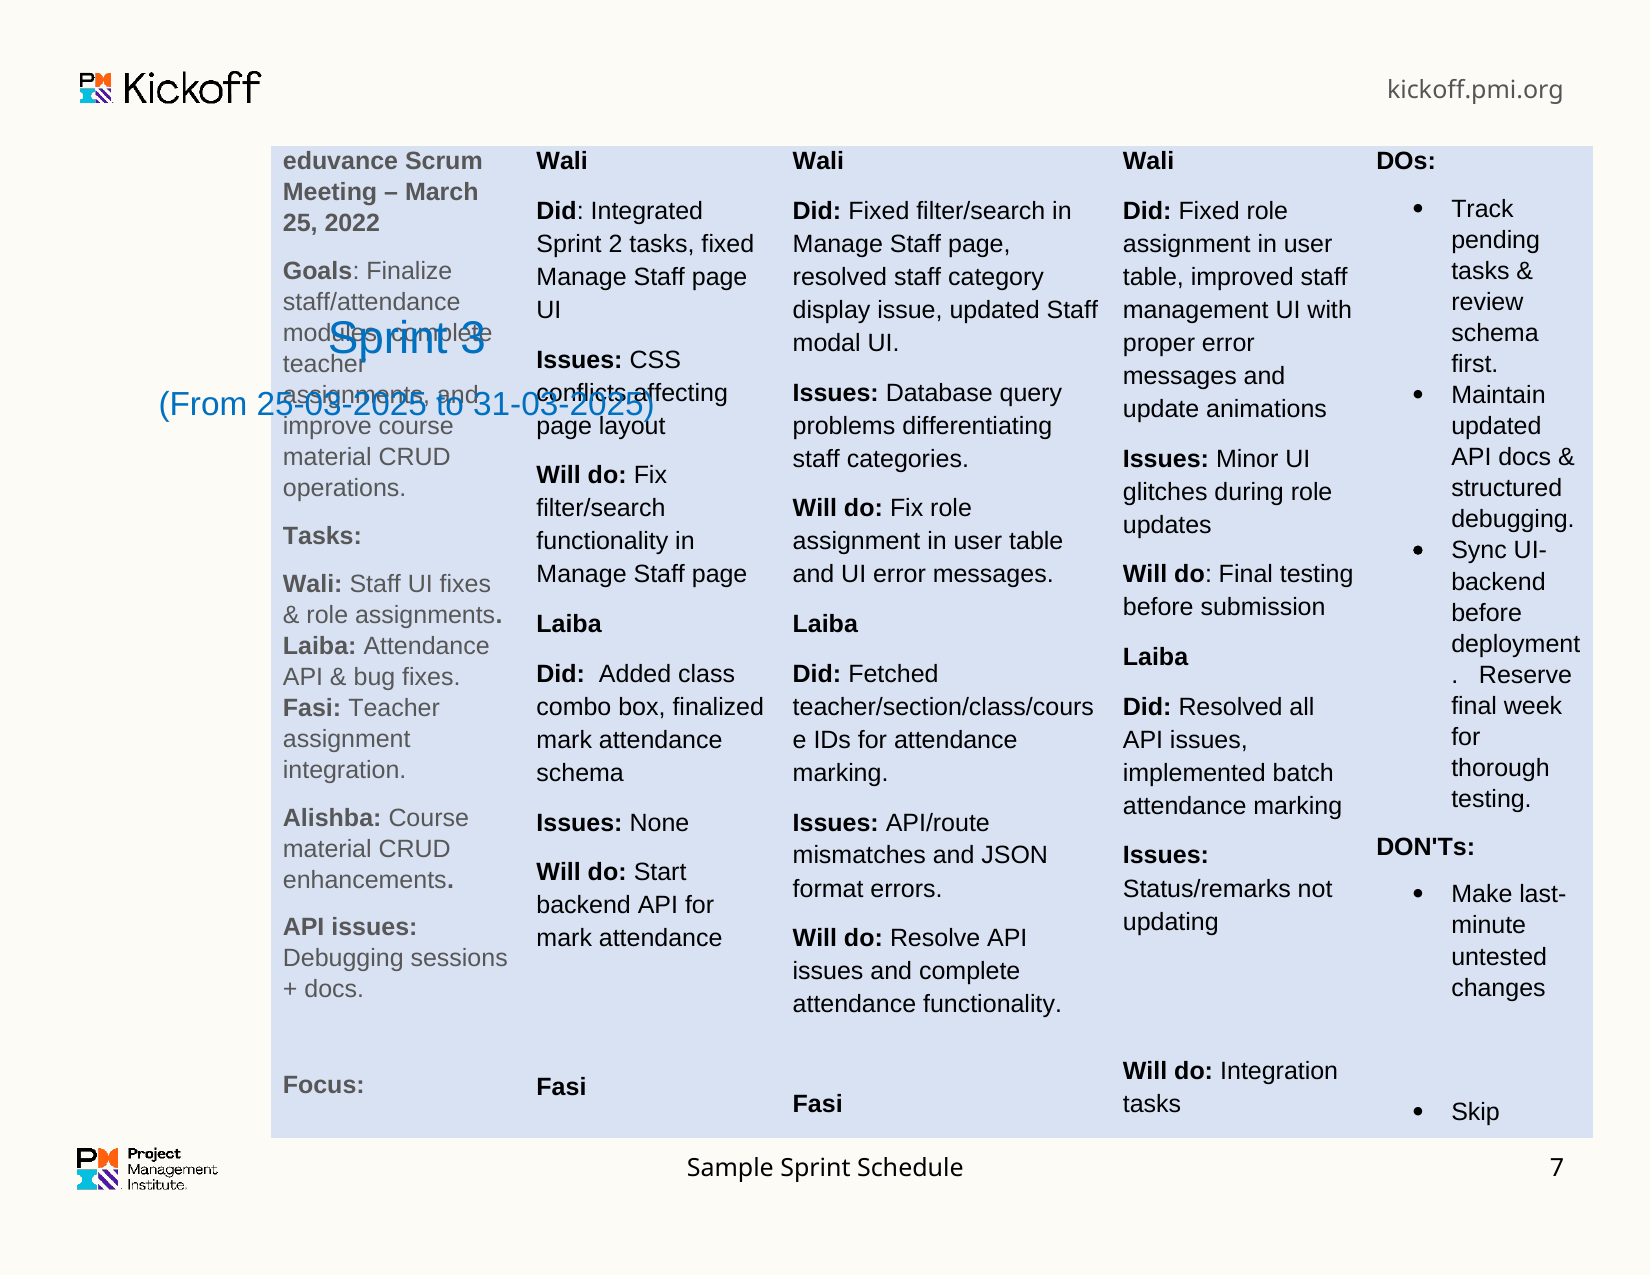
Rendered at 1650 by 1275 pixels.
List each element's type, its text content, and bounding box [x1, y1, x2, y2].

picture [75, 1138, 233, 1196]
table_cell [70, 146, 271, 1138]
picture [75, 61, 288, 114]
